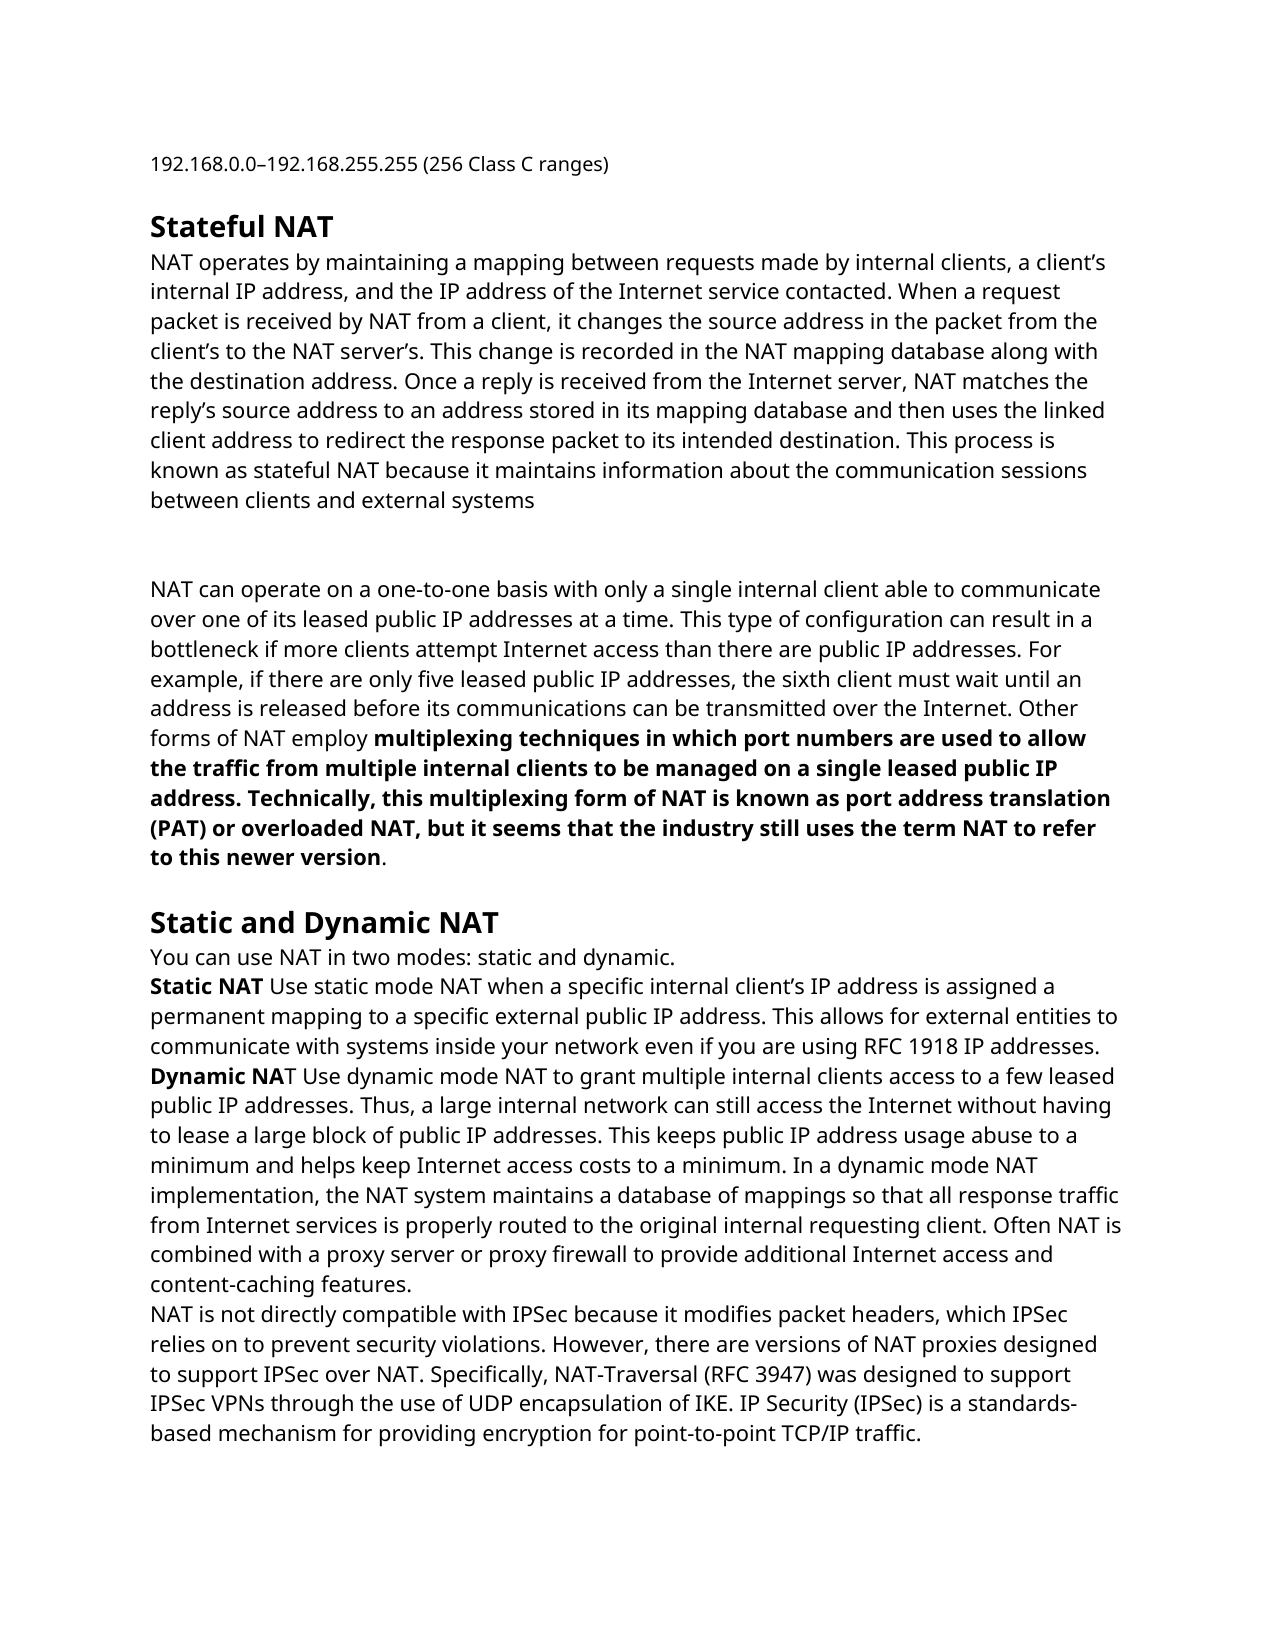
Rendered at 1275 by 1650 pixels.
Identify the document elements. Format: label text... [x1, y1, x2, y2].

text Static NAT Use static mode NAT when a specific internal client’s IP address is assigned a permanent mapping to a specific external public IP address. This allows for external entities to communicate with systems inside your network even if you are using RFC 1918 IP addresses. [150, 971, 1125, 1061]
text 192.168.0.0–192.168.255.255 (256 Class C ranges) [150, 150, 1125, 177]
text You can use NAT in two modes: static and dynamic. [150, 942, 1125, 971]
text Static and Dynamic NAT [150, 902, 1125, 942]
text Dynamic NAT Use dynamic mode NAT to grant multiple internal clients access to a few leased public IP addresses. Thus, a large internal network can still access the Internet without having to lease a large block of public IP addresses. This keeps public IP address usage abuse to a minimum and helps keep Internet access costs to a minimum. In a dynamic mode NAT implementation, the NAT system maintains a database of mappings so that all response traffic from Internet services is properly routed to the original internal requesting client. Often NAT is combined with a proxy server or proxy firewall to provide additional Internet access and content-caching features. [150, 1061, 1125, 1299]
text Stateful NAT [150, 207, 1125, 246]
text NAT is not directly compatible with IPSec because it modifies packet headers, which IPSec relies on to prevent security violations. However, there are versions of NAT proxies designed to support IPSec over NAT. Specifically, NAT-Traversal (RFC 3947) was designed to support IPSec VPNs through the use of UDP encapsulation of IKE. IP Security (IPSec) is a standards-based mechanism for providing encryption for point-to-point TCP/IP traffic. [150, 1299, 1125, 1448]
text NAT operates by maintaining a mapping between requests made by internal clients, a client’s internal IP address, and the IP address of the Internet service contacted. When a request packet is received by NAT from a client, it changes the source address in the packet from the client’s to the NAT server’s. This change is recorded in the NAT mapping database along with the destination address. Once a reply is received from the Internet server, NAT matches the reply’s source address to an address stored in its mapping database and then uses the linked client address to redirect the response packet to its intended destination. This process is known as stateful NAT because it maintains information about the communication sessions between clients and external systems [150, 246, 1125, 514]
text NAT can operate on a one-to-one basis with only a single internal client able to communicate over one of its leased public IP addresses at a time. This type of configuration can result in a bottleneck if more clients attempt Internet access than there are public IP addresses. For example, if there are only five leased public IP addresses, the sixth client must wait until an address is released before its communications can be transmitted over the Internet. Other forms of NAT employ multiplexing techniques in which port numbers are used to allow the traffic from multiple internal clients to be managed on a single leased public IP address. Technically, this multiplexing form of NAT is known as port address translation (PAT) or overloaded NAT, but it seems that the industry still uses the term NAT to refer to this newer version. [150, 574, 1125, 872]
